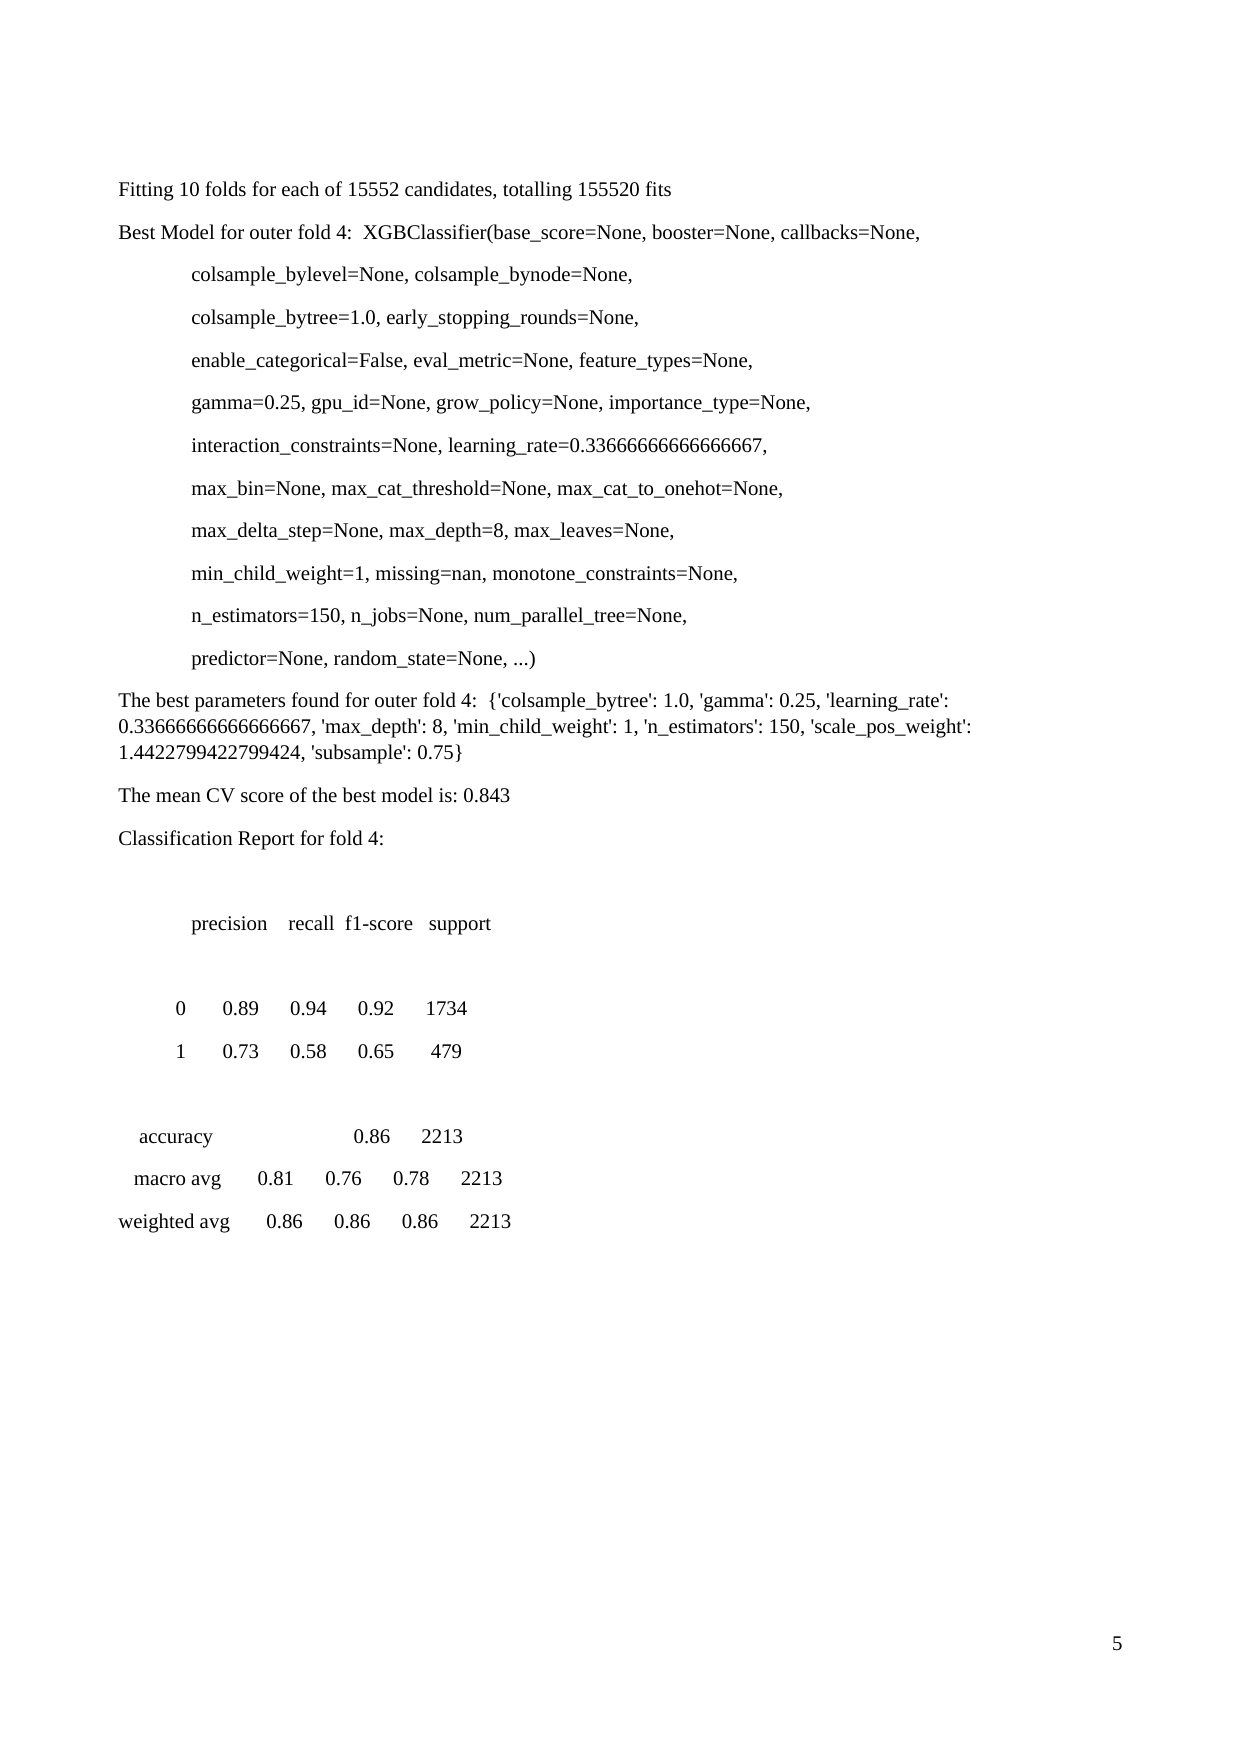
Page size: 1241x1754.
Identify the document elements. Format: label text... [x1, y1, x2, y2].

text weighted avg 0.86 0.86 0.86 2213 [118, 1209, 1122, 1233]
text interaction_constraints=None, learning_rate=0.33666666666666667, [118, 433, 1122, 457]
text min_child_weight=1, missing=nan, monotone_constraints=None, [118, 561, 1122, 585]
text macro avg 0.81 0.76 0.78 2213 [118, 1166, 1122, 1190]
text gamma=0.25, gpu_id=None, grow_policy=None, importance_type=None, [118, 390, 1122, 414]
text 1 0.73 0.58 0.65 479 [118, 1038, 1122, 1063]
text The mean CV score of the best model is: 0.843 [118, 783, 1122, 807]
text predictor=None, random_state=None, ...) [118, 646, 1122, 670]
text enable_categorical=False, eval_metric=None, feature_types=None, [118, 348, 1122, 372]
text 0 0.89 0.94 0.92 1734 [118, 996, 1122, 1020]
text precision recall f1-score support [118, 911, 1122, 935]
text max_bin=None, max_cat_threshold=None, max_cat_to_onehot=None, [118, 475, 1122, 499]
text Fitting 10 folds for each of 15552 candidates, totalling 155520 fits [118, 177, 1122, 201]
text Classification Report for fold 4: [118, 826, 1122, 849]
text Best Model for outer fold 4: XGBClassifier(base_score=None, booster=None, callbacks=None, [118, 220, 1122, 244]
text max_delta_step=None, max_depth=8, max_leaves=None, [118, 518, 1122, 542]
text n_estimators=150, n_jobs=None, num_parallel_tree=None, [118, 603, 1122, 627]
text accuracy 0.86 2213 [118, 1124, 1122, 1148]
text The best parameters found for outer fold 4: {'colsample_bytree': 1.0, 'gamma': 0.25, 'learning_rate': 0.33666666666666667, 'max_depth': 8, 'min_child_weight': 1, 'n_estimators': 150, 'scale_pos_weight': 1.4422799422799424, 'subsample': 0.75} [118, 688, 1122, 764]
text colsample_bytree=1.0, early_stopping_rounds=None, [118, 305, 1122, 329]
text colsample_bylevel=None, colsample_bynode=None, [118, 262, 1122, 286]
